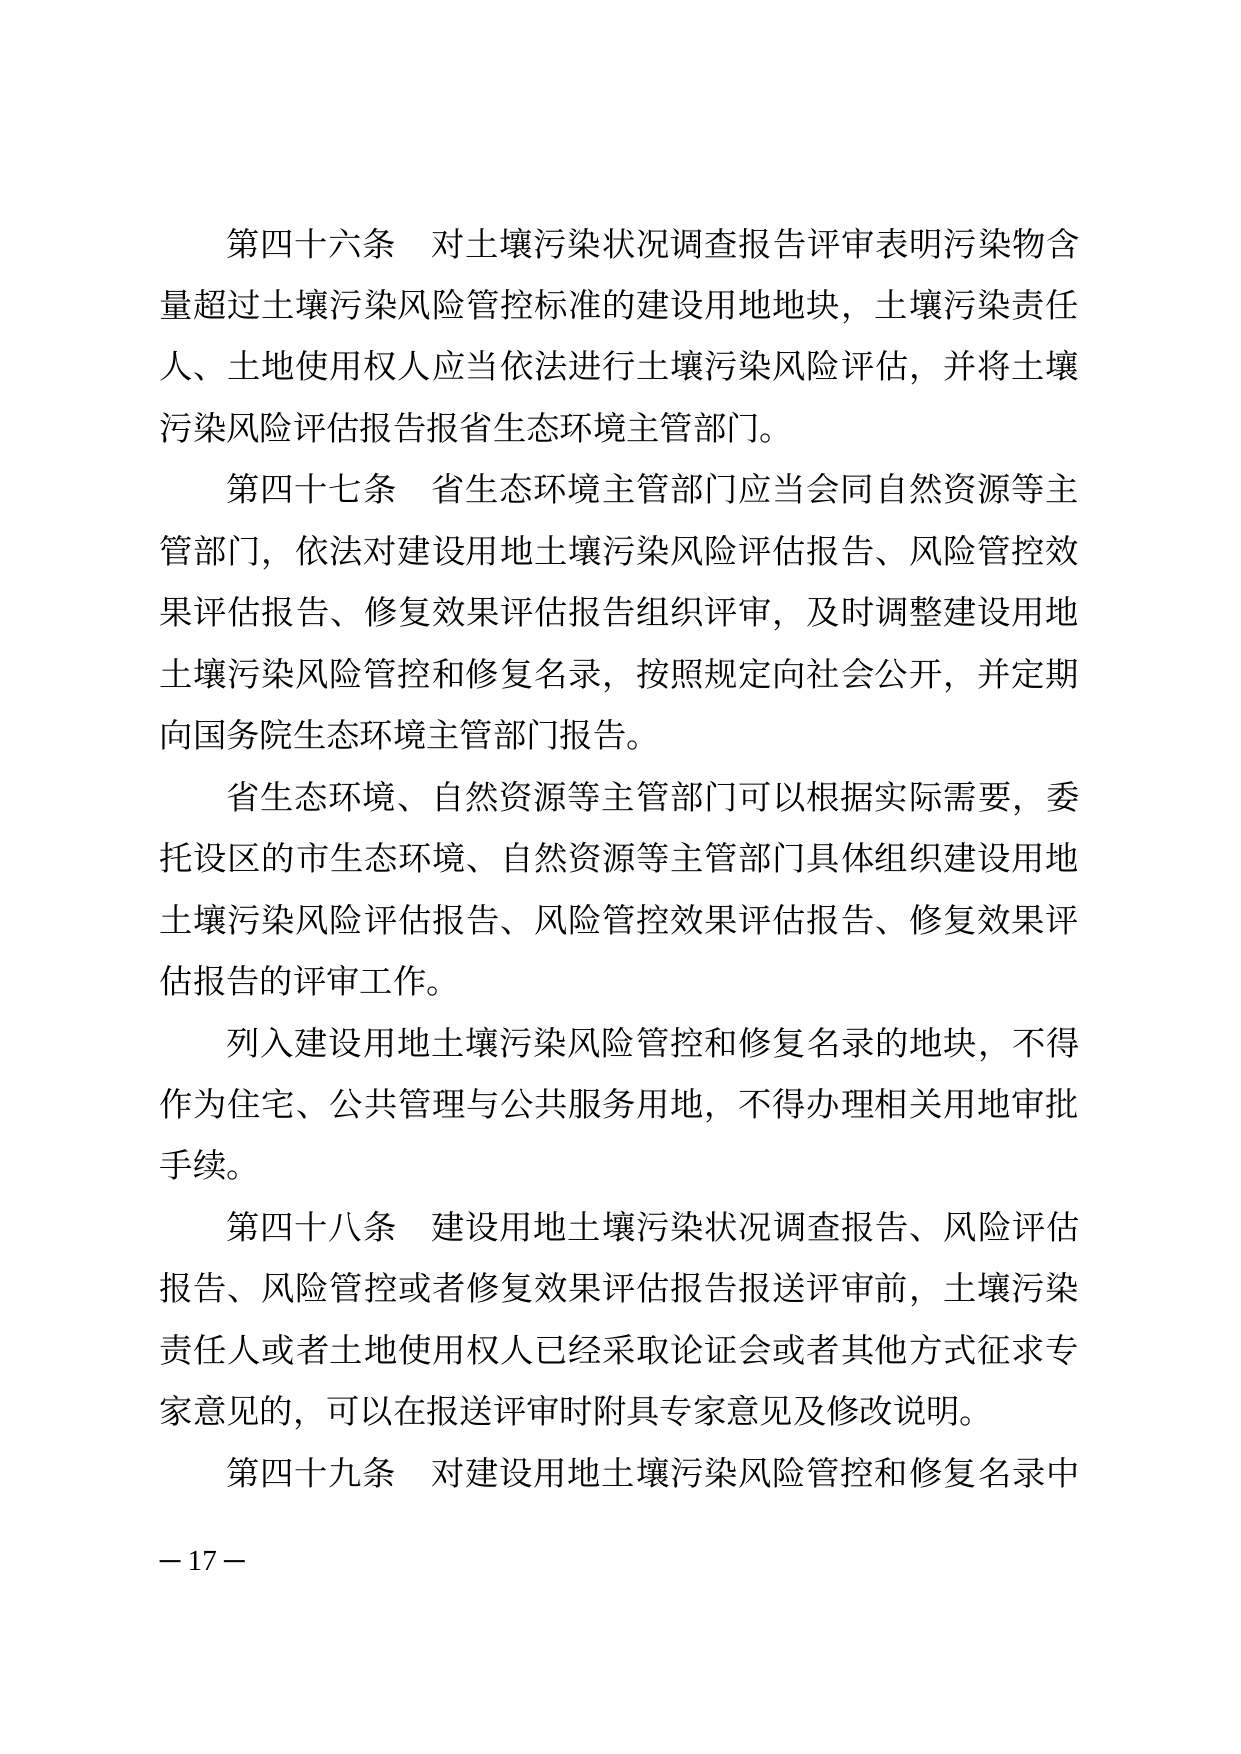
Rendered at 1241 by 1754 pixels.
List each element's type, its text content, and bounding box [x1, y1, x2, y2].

text 第四十八条 建设用地土壤污染状况调查报告、风险评估报告、风险管控或者修复效果评估报告报送评审前，土壤污染责任人或者土地使用权人已经采取论证会或者其他方式征求专家意见的，可以在报送评审时附具专家意见及修改说明。 [159, 1190, 1081, 1436]
text 列入建设用地土壤污染风险管控和修复名录的地块，不得作为住宅、公共管理与公共服务用地，不得办理相关用地审批手续。 [159, 1006, 1081, 1190]
text 第四十六条 对土壤污染状况调查报告评审表明污染物含量超过土壤污染风险管控标准的建设用地地块，土壤污染责任人、土地使用权人应当依法进行土壤污染风险评估，并将土壤污染风险评估报告报省生态环境主管部门。 [159, 207, 1081, 453]
text 第四十七条 省生态环境主管部门应当会同自然资源等主管部门，依法对建设用地土壤污染风险评估报告、风险管控效果评估报告、修复效果评估报告组织评审，及时调整建设用地土壤污染风险管控和修复名录，按照规定向社会公开，并定期向国务院生态环境主管部门报告。 [159, 453, 1081, 760]
text 省生态环境、自然资源等主管部门可以根据实际需要，委托设区的市生态环境、自然资源等主管部门具体组织建设用地土壤污染风险评估报告、风险管控效果评估报告、修复效果评估报告的评审工作。 [159, 760, 1081, 1006]
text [159, 1436, 1081, 1497]
